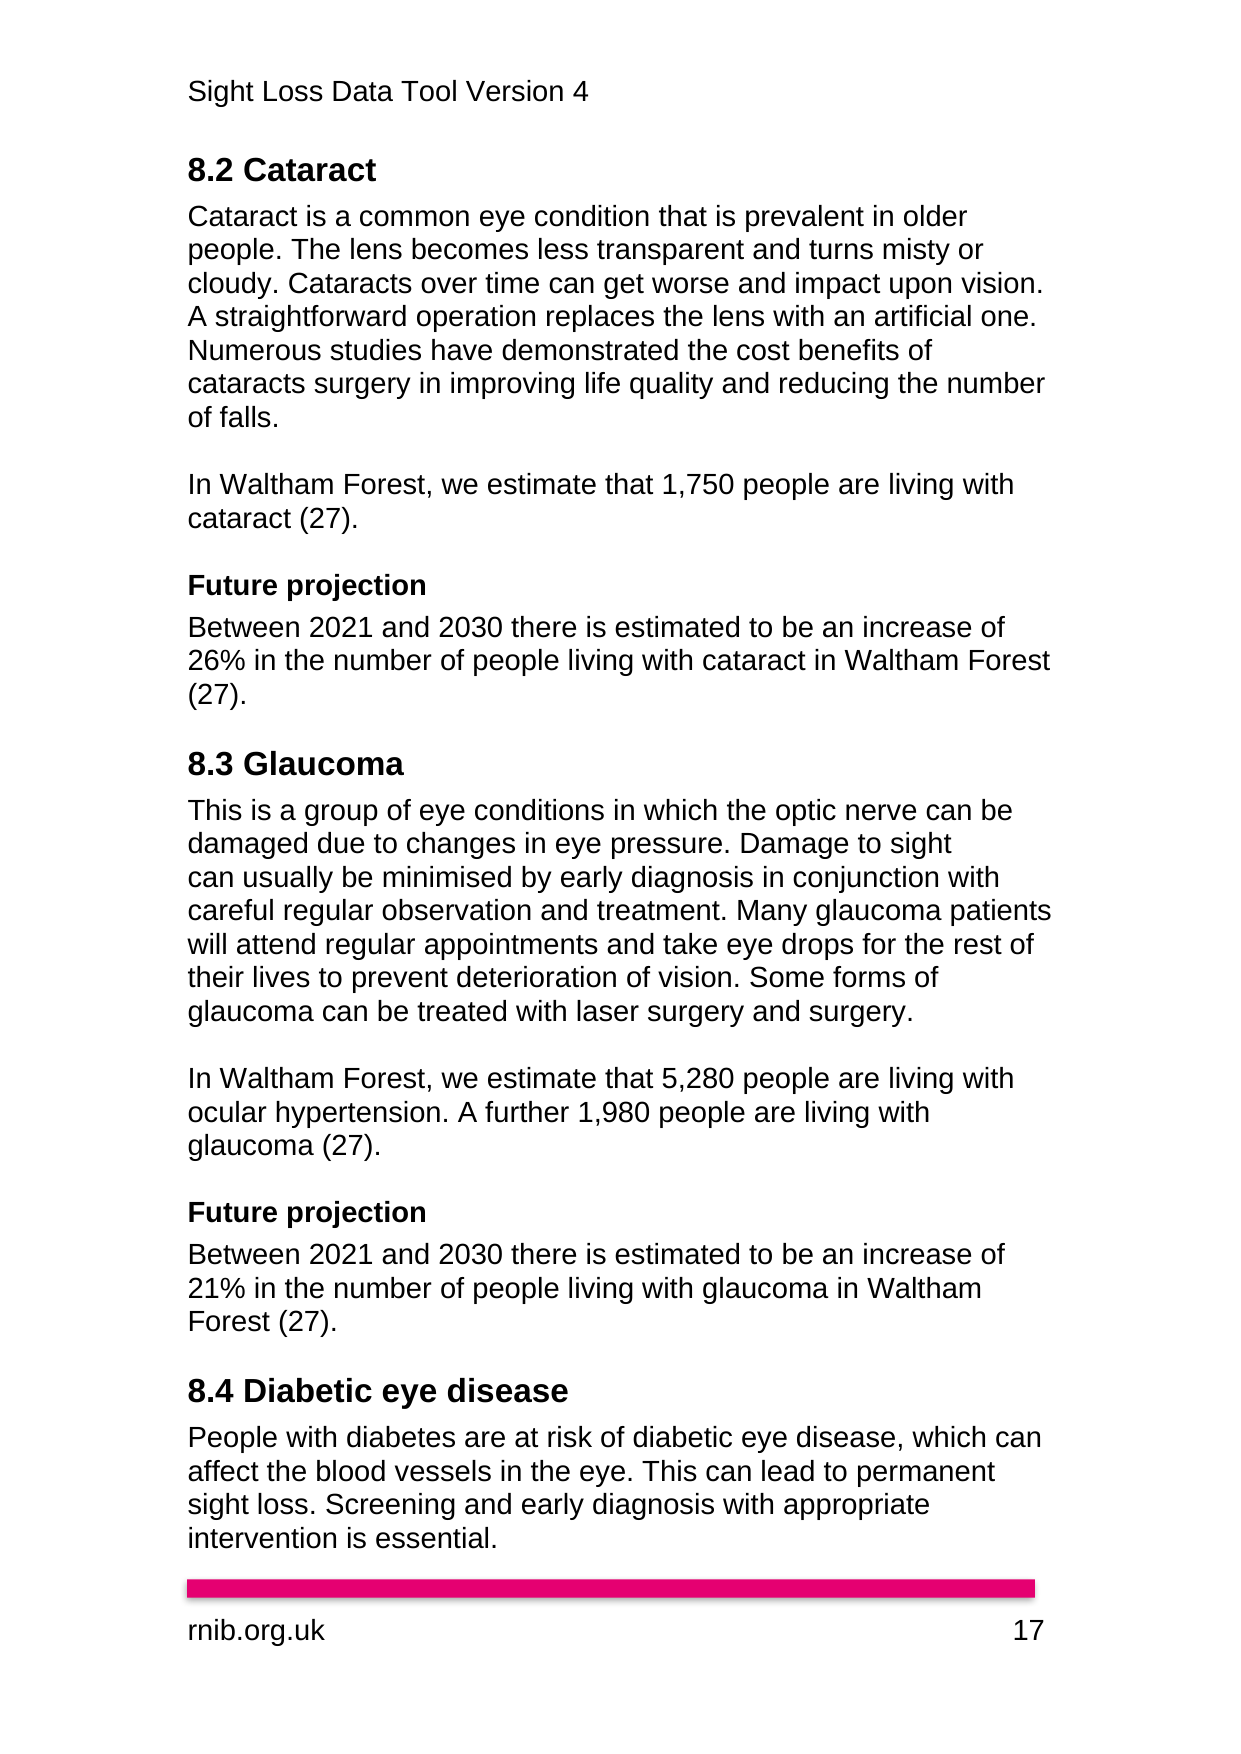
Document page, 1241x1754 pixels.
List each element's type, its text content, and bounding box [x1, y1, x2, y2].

subtitle 8.3 Glaucoma [187, 744, 1053, 782]
text can usually be minimised by early diagnosis in conjunction with careful regular observation and treatment. Many glaucoma patients will attend regular appointments and take eye drops for the rest of their lives to prevent deterioration of vision. Some forms of glaucoma can be treated with laser surgery and surgery. [187, 860, 1053, 1027]
text This is a group of eye conditions in which the optic nerve can be damaged due to changes in eye pressure. Damage to sight [187, 793, 1053, 860]
text Between 2021 and 2030 there is estimated to be an increase of 21% in the number of people living with glaucoma in Waltham Forest (27). [187, 1237, 1053, 1338]
subtitle 8.4 Diabetic eye disease [187, 1371, 1053, 1410]
subtitle 8.2 Cataract [187, 150, 1053, 188]
subtitle Future projection [187, 1195, 1053, 1229]
text Cataract is a common eye condition that is prevalent in older people. The lens becomes less transparent and turns misty or cloudy. Cataracts over time can get worse and impact upon vision. A straightforward operation replaces the lens with an artificial one. Numerous studies have demonstrated the cost benefits of cataracts surgery in improving life quality and reducing the number of falls. [187, 199, 1053, 434]
subtitle Future projection [187, 568, 1053, 601]
text In Waltham Forest, we estimate that 5,280 people are living with ocular hypertension. A further 1,980 people are living with glaucoma (27). [187, 1061, 1053, 1162]
text In Waltham Forest, we estimate that 1,750 people are living with cataract (27). [187, 467, 1053, 534]
text People with diabetes are at risk of diabetic eye disease, which can affect the blood vessels in the eye. This can lead to permanent sight loss. Screening and early diagnosis with appropriate intervention is essential. [187, 1420, 1053, 1554]
text Between 2021 and 2030 there is estimated to be an increase of 26% in the number of people living with cataract in Waltham Forest (27). [187, 610, 1053, 710]
